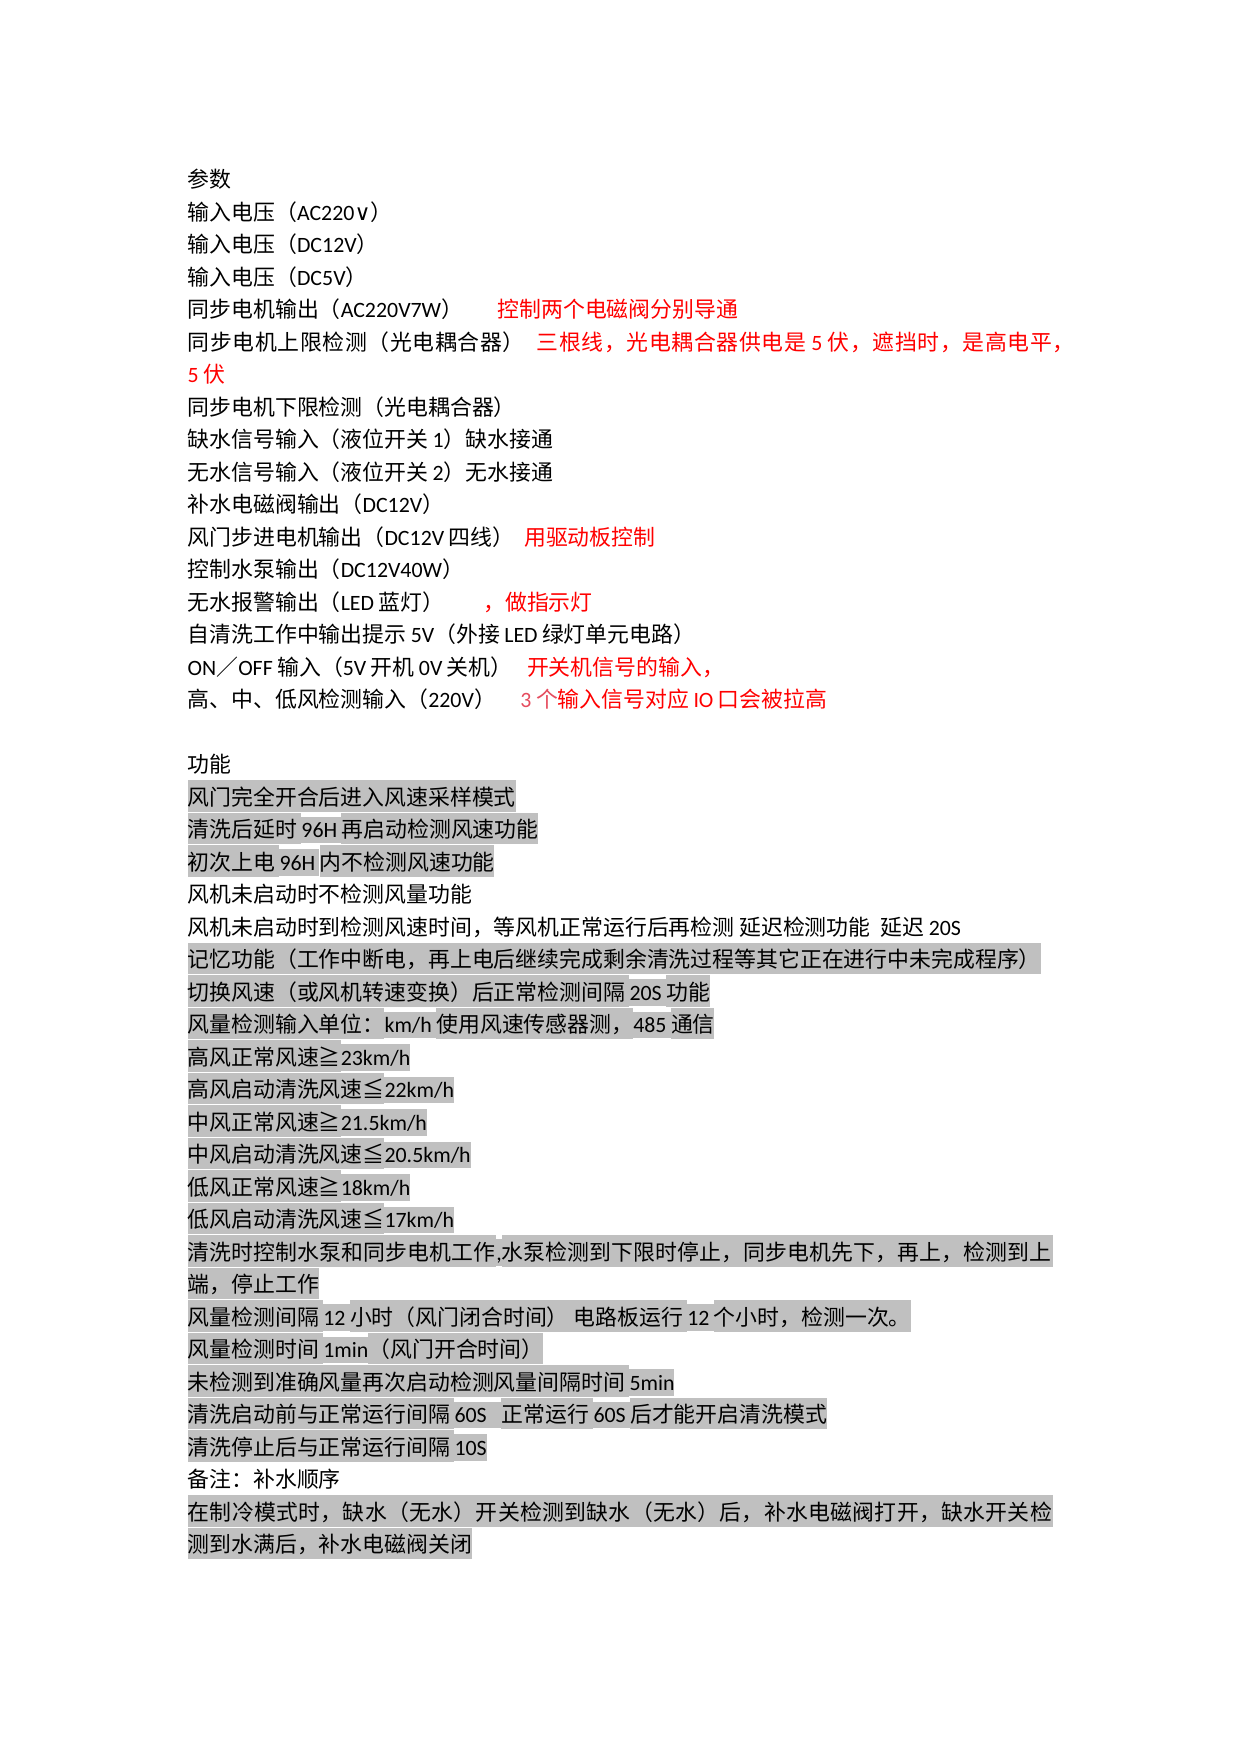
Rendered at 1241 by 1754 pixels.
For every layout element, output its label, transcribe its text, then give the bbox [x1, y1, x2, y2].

text 高风启动清洗风速≦22km/h [187, 1072, 1053, 1104]
text 风机未启动时到检测风速时间，等风机正常运行后再检测 延迟检测功能 延迟20S [187, 909, 1053, 942]
text 风门步进电机输出（DC12V四线） 用驱动板控制 [187, 519, 1053, 552]
text 风量检测间隔12小时（风门闭合时间） 电路板运行12个小时，检测一次。 [187, 1299, 1053, 1332]
text 高、中、低风检测输入（220V） 3个输入信号对应IO口会被拉高 [187, 682, 1053, 714]
text ON／OFF输入（5V开机0V关机） 开关机信号的输入， [187, 649, 1053, 682]
text 缺水信号输入（液位开关1）缺水接通 [187, 422, 1053, 454]
text 补水电磁阀输出（DC12V） [187, 487, 1053, 519]
text 参数 [187, 162, 1053, 194]
text 风量检测时间1min（风门开合时间） [187, 1332, 1053, 1364]
text 低风启动清洗风速≦17km/h [187, 1202, 1053, 1234]
text 高风正常风速≧23km/h [187, 1039, 1053, 1072]
text 风门完全开合后进入风速采样模式 [187, 779, 1053, 812]
text 功能 [187, 747, 1053, 779]
text 初次上电96H内不检测风速功能 [187, 844, 1053, 877]
text 风量检测输入单位：km/h使用风速传感器测，485通信 [187, 1007, 1053, 1039]
text 输入电压（AC220∨） [187, 194, 1053, 227]
text 同步电机输出（AC220V7W） 控制两个电磁阀分别导通 [187, 292, 1053, 324]
text 清洗停止后与正常运行间隔10S [187, 1429, 1053, 1462]
text 无水信号输入（液位开关2）无水接通 [187, 454, 1053, 487]
text 同步电机上限检测（光电耦合器） 三根线，光电耦合器供电是5伏，遮挡时，是高电平，5伏 [187, 324, 1053, 389]
text 清洗时控制水泵和同步电机工作,水泵检测到下限时停止，同步电机先下，再上，检测到上端，停止工作 [187, 1234, 1053, 1299]
text 控制水泵输出（DC12V40W） [187, 552, 1053, 584]
text 记忆功能（工作中断电，再上电后继续完成剩余清洗过程等其它正在进行中未完成程序） [187, 942, 1053, 974]
text 清洗启动前与正常运行间隔60S 正常运行60S后才能开启清洗模式 [187, 1397, 1053, 1429]
text 中风启动清洗风速≦20.5km/h [187, 1137, 1053, 1169]
text 备注：补水顺序 [187, 1462, 1053, 1494]
text 清洗后延时96H再启动检测风速功能 [187, 812, 1053, 844]
text 同步电机下限检测（光电耦合器） [187, 389, 1053, 422]
text 切换风速（或风机转速变换）后正常检测间隔20S功能 [187, 974, 1053, 1007]
text 风机未启动时不检测风量功能 [187, 877, 1053, 909]
text 无水报警输出（LED蓝灯） ，做指示灯 [187, 584, 1053, 617]
text 低风正常风速≧18km/h [187, 1169, 1053, 1202]
text 未检测到准确风量再次启动检测风量间隔时间5min [187, 1364, 1053, 1397]
text 输入电压（DC12V） [187, 227, 1053, 259]
text 输入电压（DC5V） [187, 259, 1053, 292]
text 自清洗工作中输出提示5V（外接LED绿灯单元电路） [187, 617, 1053, 649]
text 在制冷模式时，缺水（无水）开关检测到缺水（无水）后，补水电磁阀打开，缺水开关检测到水满后，补水电磁阀关闭 [187, 1494, 1053, 1559]
text 中风正常风速≧21.5km/h [187, 1104, 1053, 1137]
